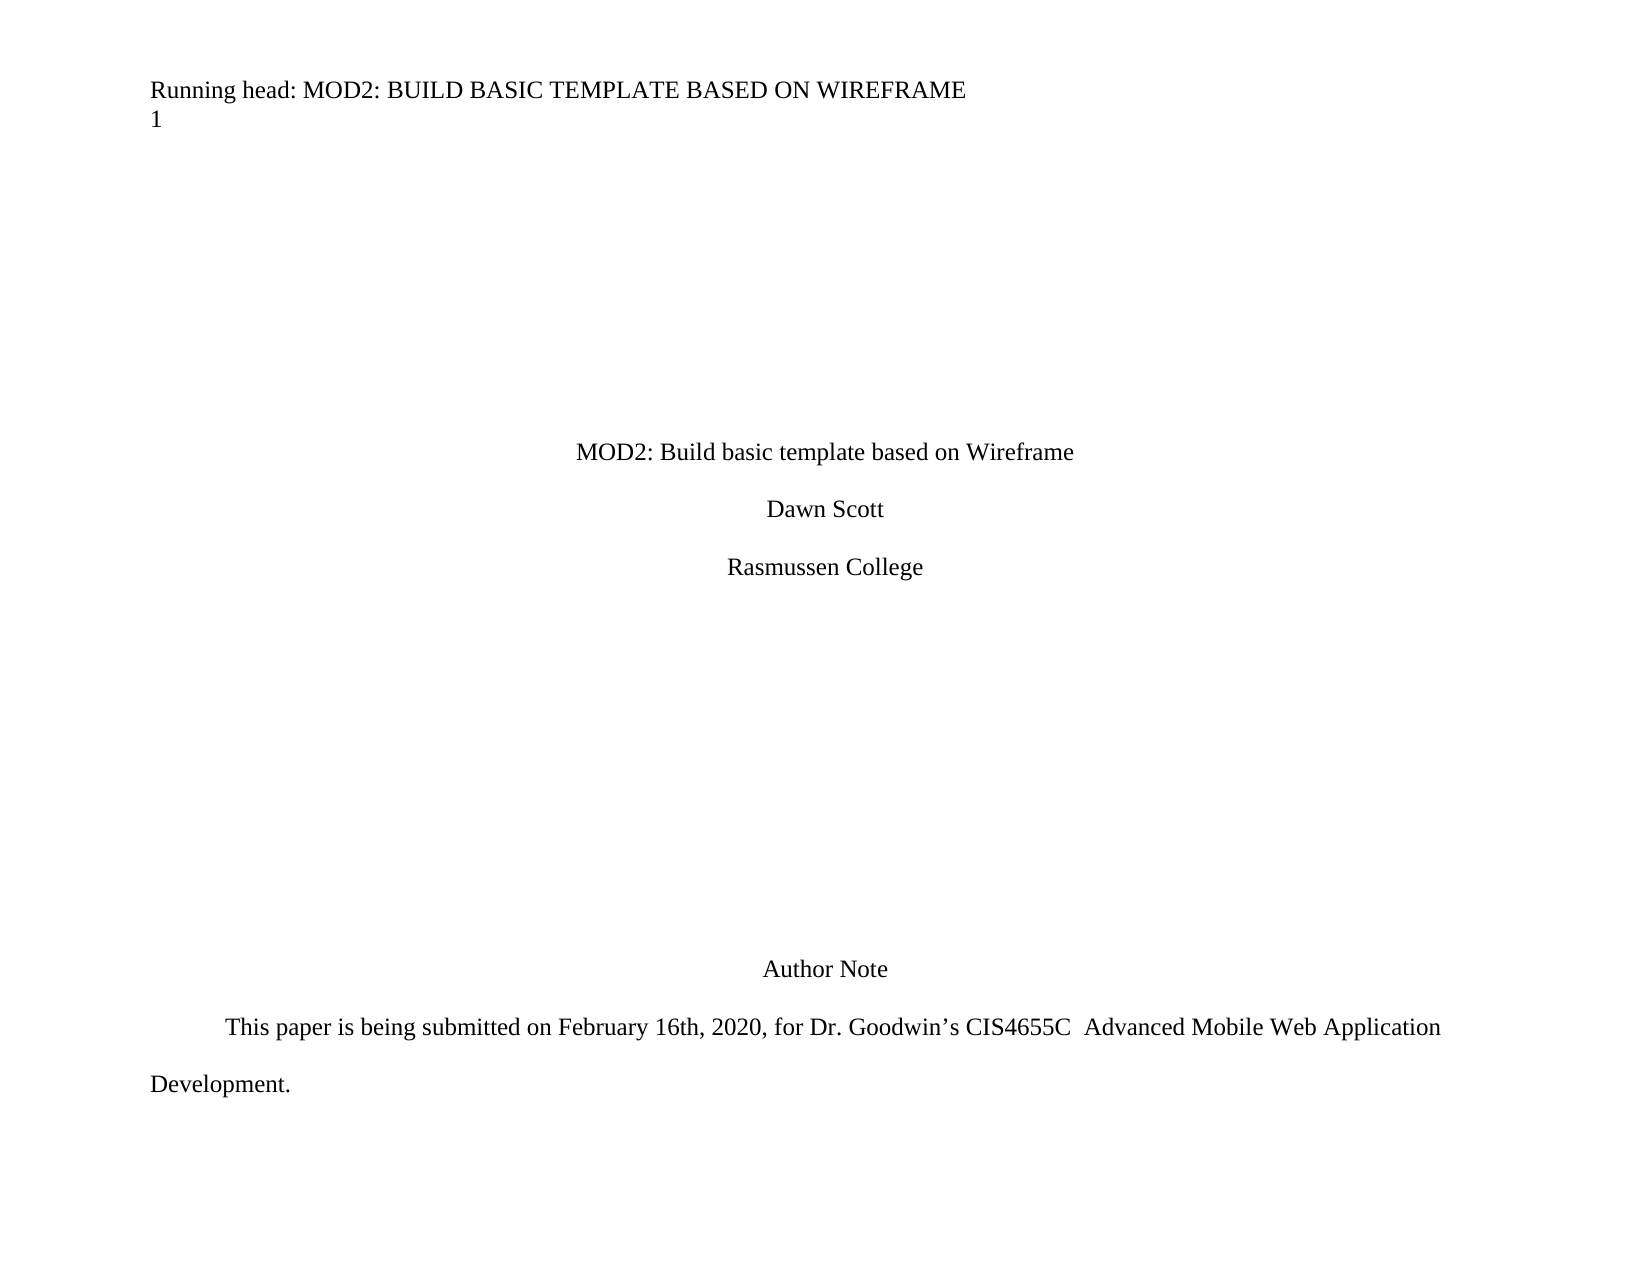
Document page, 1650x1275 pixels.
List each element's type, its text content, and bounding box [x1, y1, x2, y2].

text MOD2: Build basic template based on Wireframe [150, 437, 1500, 466]
text Rasmussen College [150, 552, 1500, 581]
text This paper is being submitted on February 16th, 2020, for Dr. Goodwin’s CIS4655C Advanced Mobile Web Application Development. [150, 1012, 1500, 1098]
text Author Note [150, 954, 1500, 983]
text Dawn Scott [150, 494, 1500, 523]
